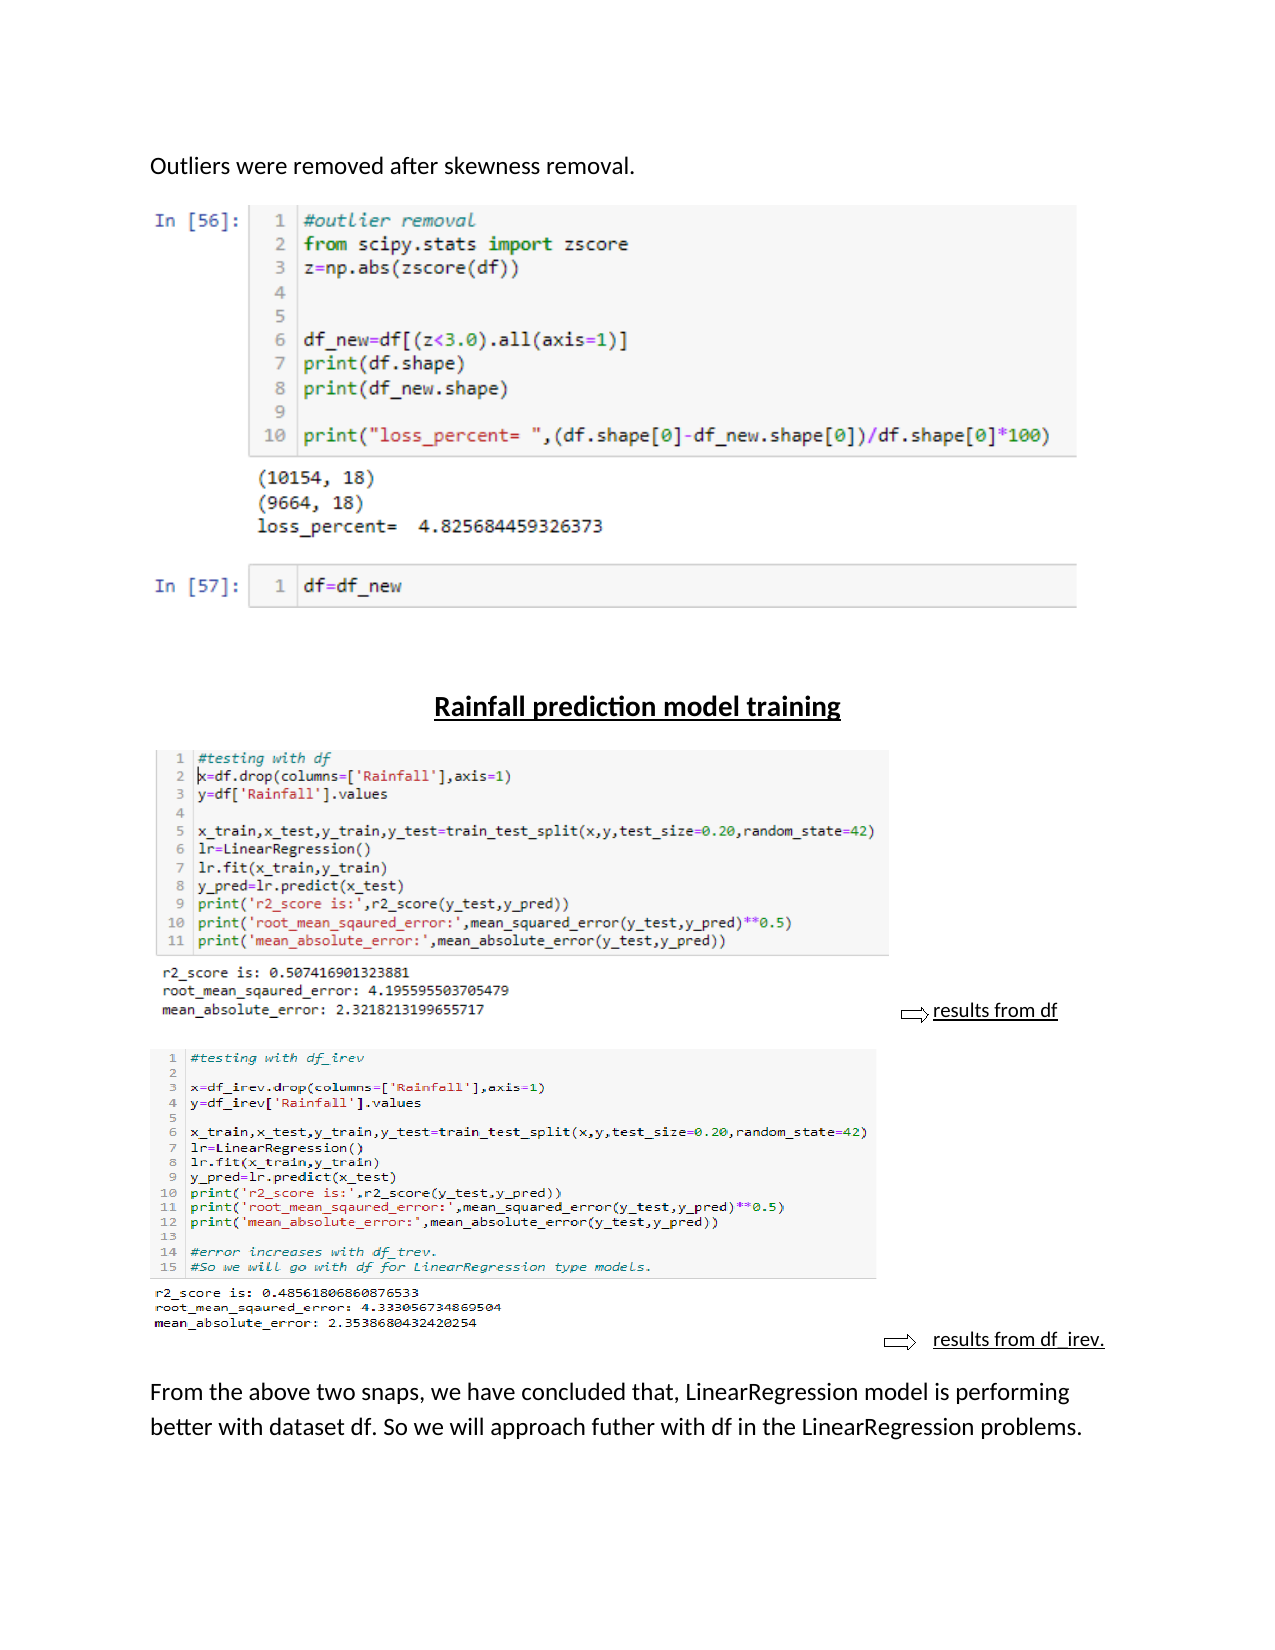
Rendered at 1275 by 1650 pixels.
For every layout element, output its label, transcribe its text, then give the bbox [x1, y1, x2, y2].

picture [150, 1049, 877, 1346]
text Rainfall prediction model training [150, 688, 1125, 724]
text From the above two snaps, we have concluded that, LinearRegression model is performing better with dataset df. So we will approach futher with df in the LinearRegression problems. [150, 1376, 1125, 1441]
text Outliers were removed after skewness removal. [150, 150, 1125, 181]
picture [150, 205, 1077, 608]
picture [150, 750, 889, 1018]
